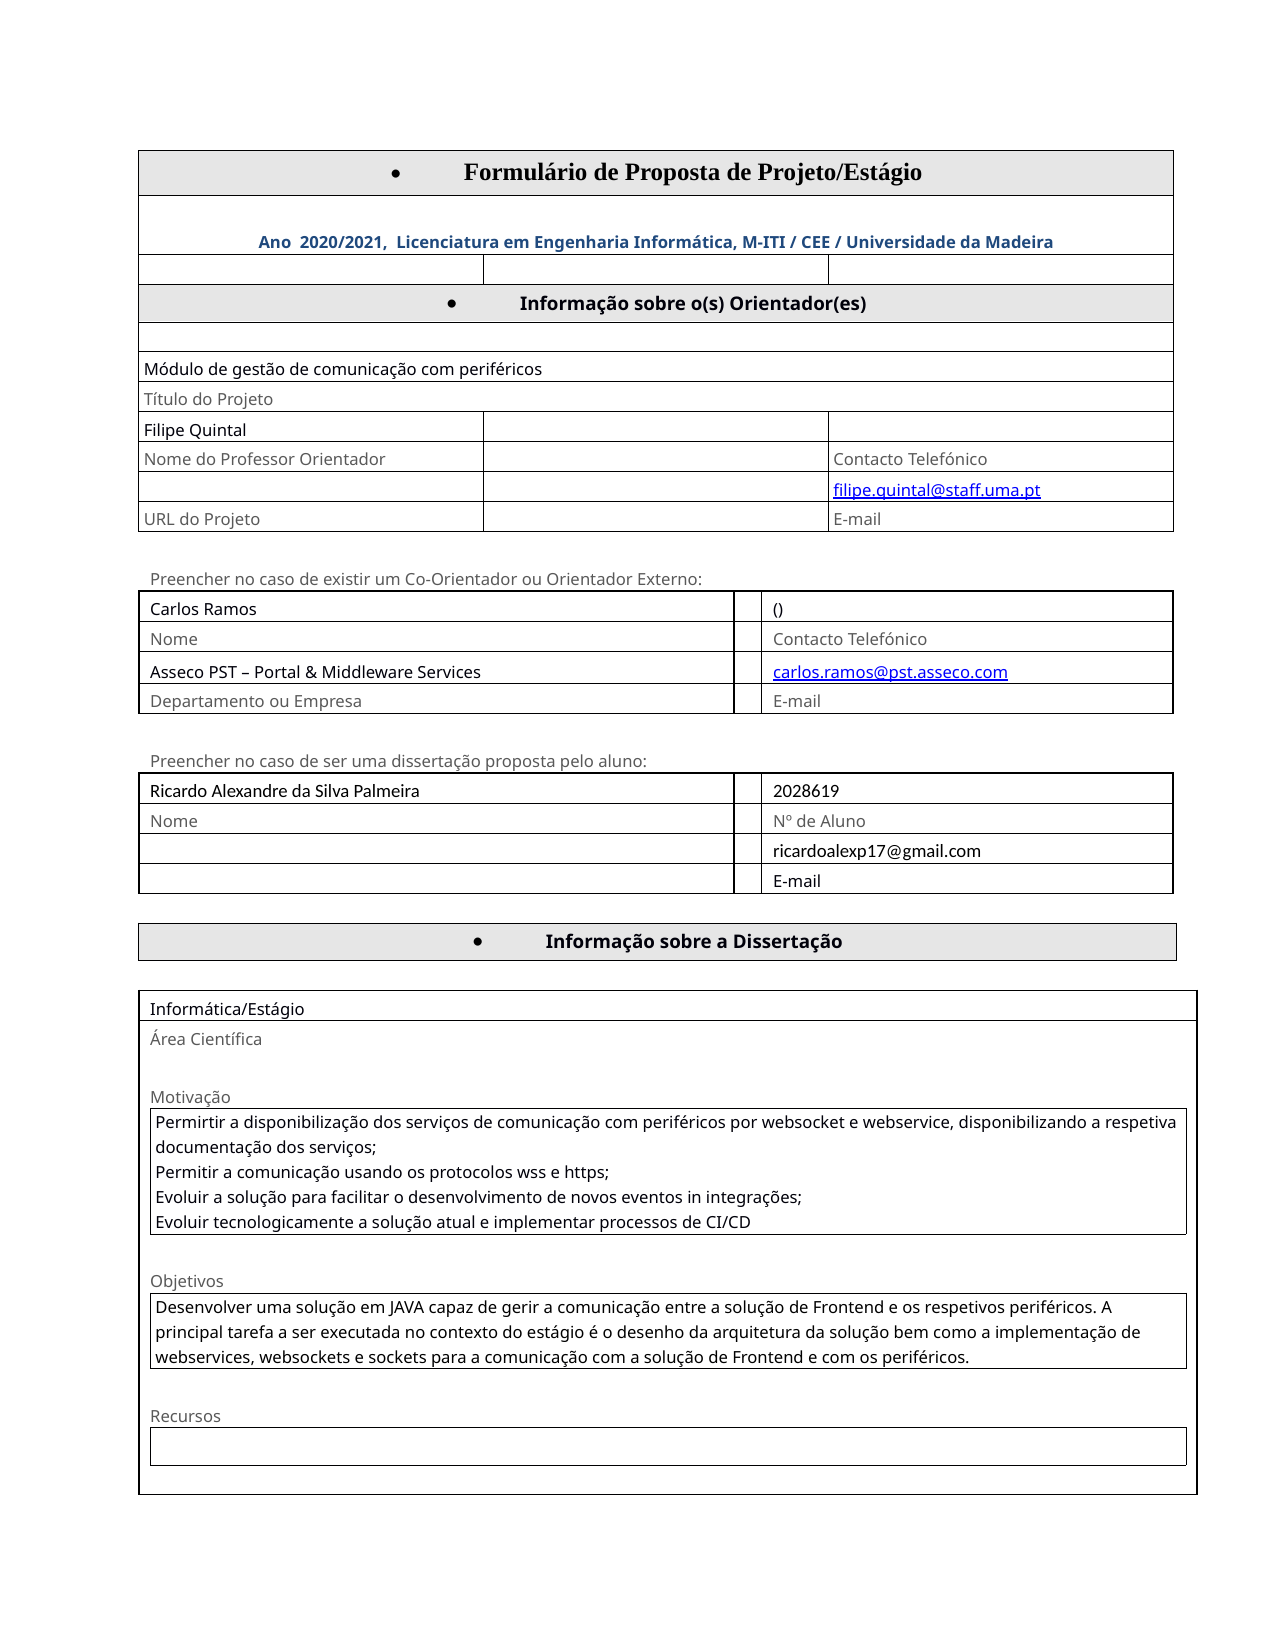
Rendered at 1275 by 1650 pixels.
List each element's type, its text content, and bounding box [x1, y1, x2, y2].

table_cell Nome do Professor Orientador [139, 442, 483, 471]
table_cell ricardoalexp17@gmail.com [762, 834, 1172, 863]
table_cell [140, 1021, 1196, 1494]
table_cell [139, 323, 1173, 351]
table_header () [762, 592, 1172, 621]
table_header Ricardo Alexandre da Silva Palmeira [140, 774, 733, 803]
table_cell Asseco PST – Portal & Middleware Services [140, 652, 733, 683]
table_cell [484, 412, 828, 441]
table_cell Nome [140, 622, 733, 651]
table_cell Contacto Telefónico [762, 622, 1172, 651]
table_cell [735, 622, 761, 651]
table_cell filipe.quintal@staff.uma.pt [829, 472, 1173, 501]
table_cell Filipe Quintal [139, 412, 483, 441]
table_cell [139, 255, 483, 284]
table_cell [735, 864, 761, 893]
table_cell E-mail [762, 864, 1172, 893]
table_cell [735, 684, 761, 713]
table_header [735, 774, 761, 803]
table_cell [735, 652, 761, 683]
table_header Informática/Estágio [140, 991, 1196, 1020]
table_cell Nº de Aluno [762, 804, 1172, 833]
table_header [735, 592, 761, 621]
table_cell [735, 834, 761, 863]
table_cell [484, 442, 828, 471]
table_cell [140, 834, 733, 863]
table_header Carlos Ramos [140, 592, 733, 621]
table_header Formulário de Proposta de Projeto/Estágio [139, 151, 1173, 195]
table_cell [829, 412, 1173, 441]
table_cell URL do Projeto [139, 502, 483, 531]
text Preencher no caso de existir um Co-Orientador ou Orientador Externo: [150, 565, 1125, 590]
table_header Informação sobre a Dissertação [139, 924, 1176, 960]
table_cell [484, 472, 828, 501]
table_cell Módulo de gestão de comunicação com periféricos [139, 352, 1173, 381]
table_cell E-mail [762, 684, 1172, 713]
table_cell Nome [140, 804, 733, 833]
table_cell Informação sobre o(s) Orientador(es) [139, 285, 1173, 321]
table_cell [484, 502, 828, 531]
table_cell carlos.ramos@pst.asseco.com [762, 652, 1172, 683]
table_cell E-mail [829, 502, 1173, 531]
table_header 2028619 [762, 774, 1172, 803]
table_cell [829, 255, 1173, 284]
table_cell [735, 804, 761, 833]
table_cell Departamento ou Empresa [140, 684, 733, 713]
table_cell Contacto Telefónico [829, 442, 1173, 471]
table_cell [139, 472, 483, 501]
table_cell Título do Projeto [139, 382, 1173, 411]
table_cell [140, 864, 733, 893]
table_cell Ano 2020/2021, Licenciatura em Engenharia Informática, M-ITI / CEE / Universidade da Madeira [139, 196, 1173, 254]
table_cell [484, 255, 828, 284]
text Preencher no caso de ser uma dissertação proposta pelo aluno: [150, 747, 1125, 772]
